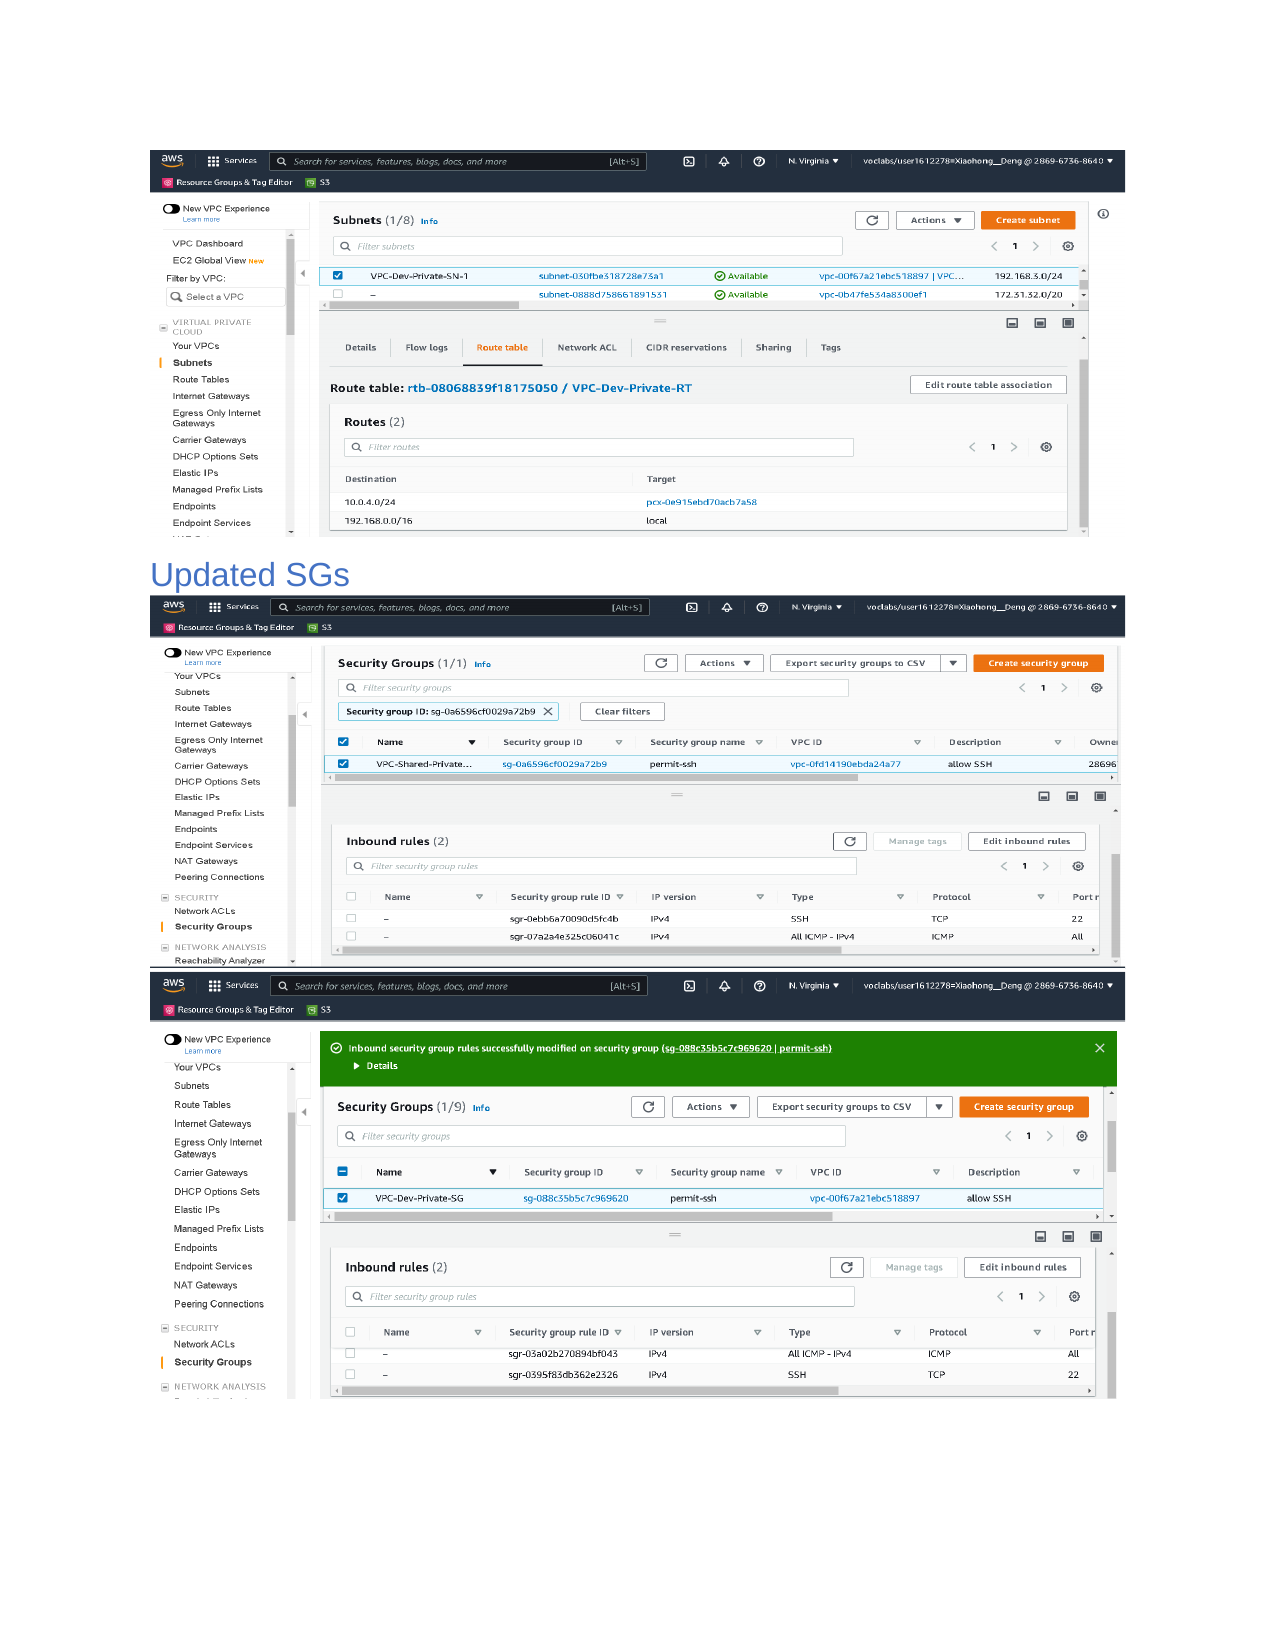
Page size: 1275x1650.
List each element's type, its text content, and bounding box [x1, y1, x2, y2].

subtitle Updated SGs [150, 555, 1125, 593]
picture [150, 150, 1125, 537]
picture [150, 593, 1125, 1399]
